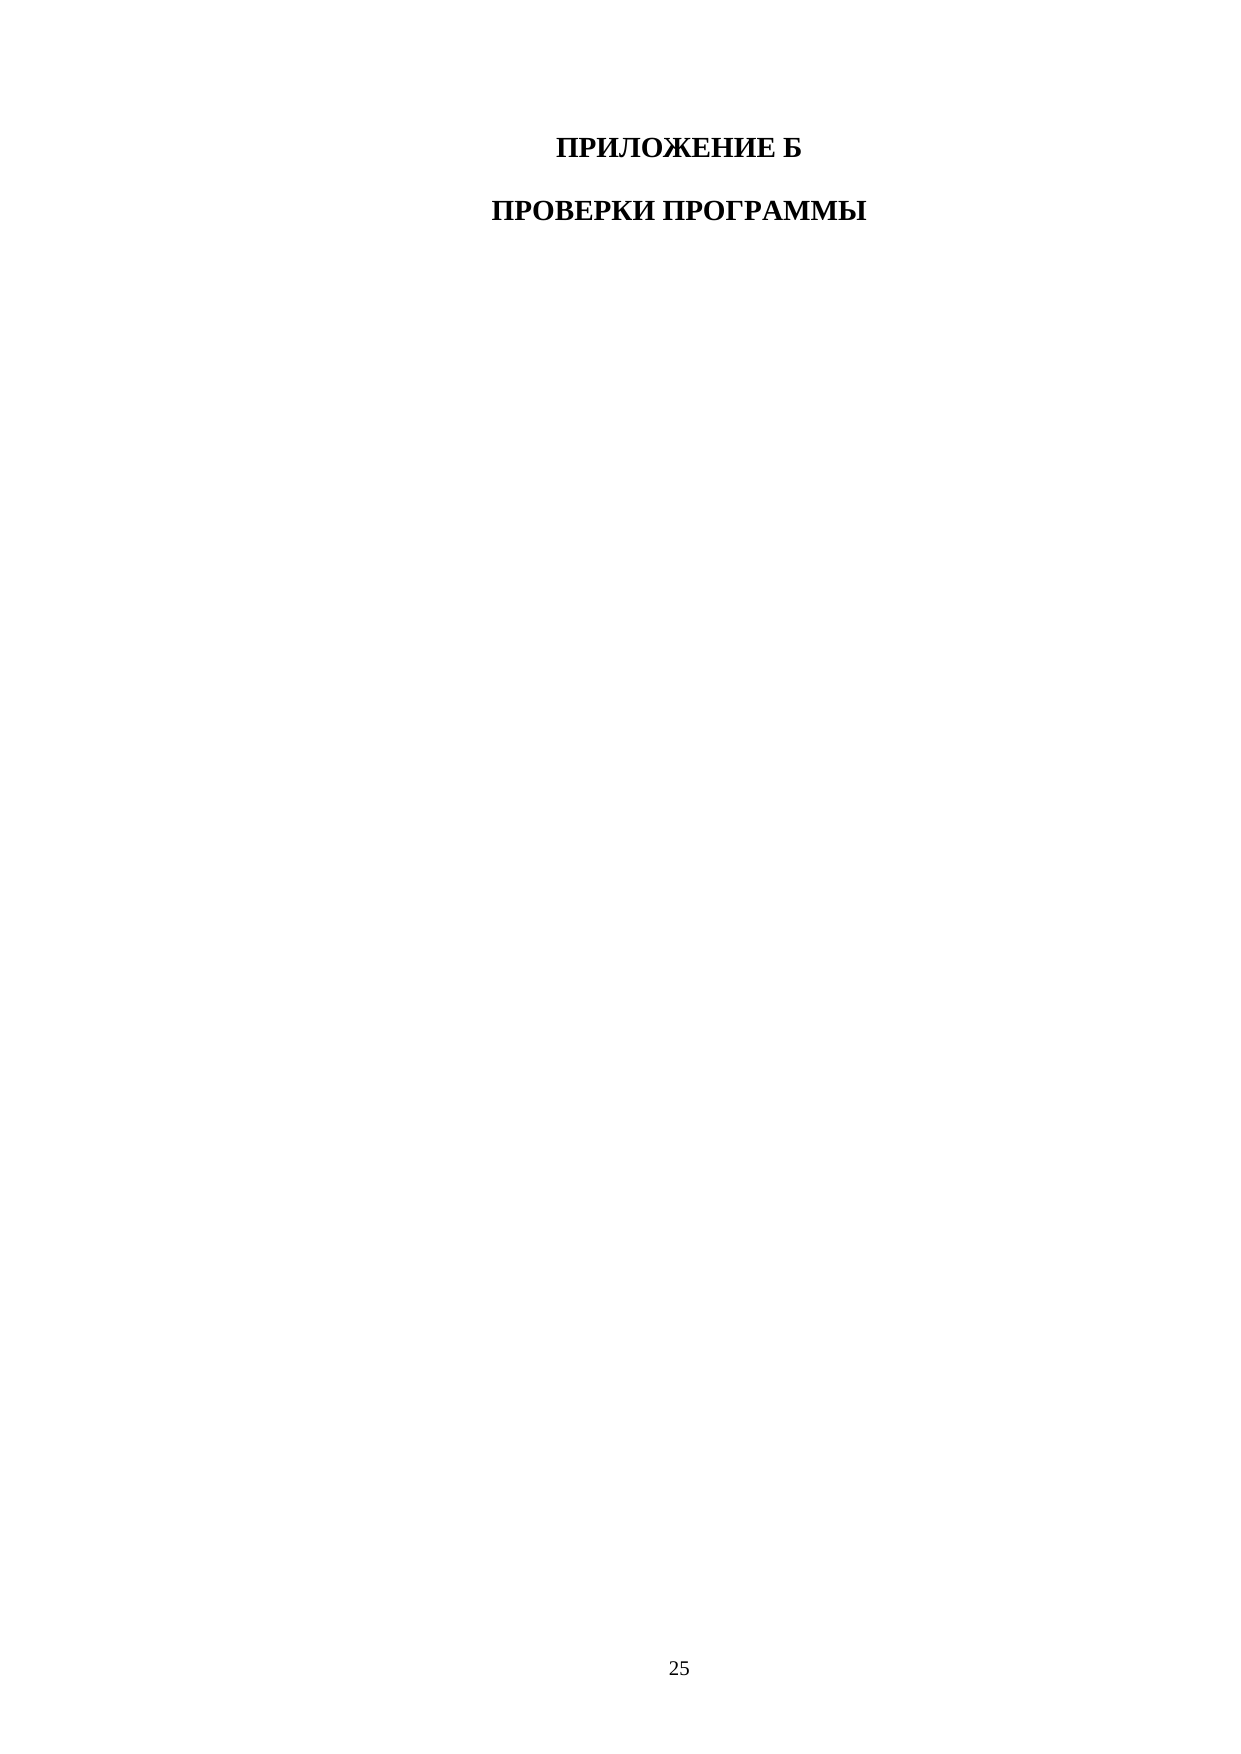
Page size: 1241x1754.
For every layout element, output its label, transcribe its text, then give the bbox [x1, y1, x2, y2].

subtitle Приложение Б [177, 131, 1181, 164]
text проверки программы [177, 193, 1181, 227]
